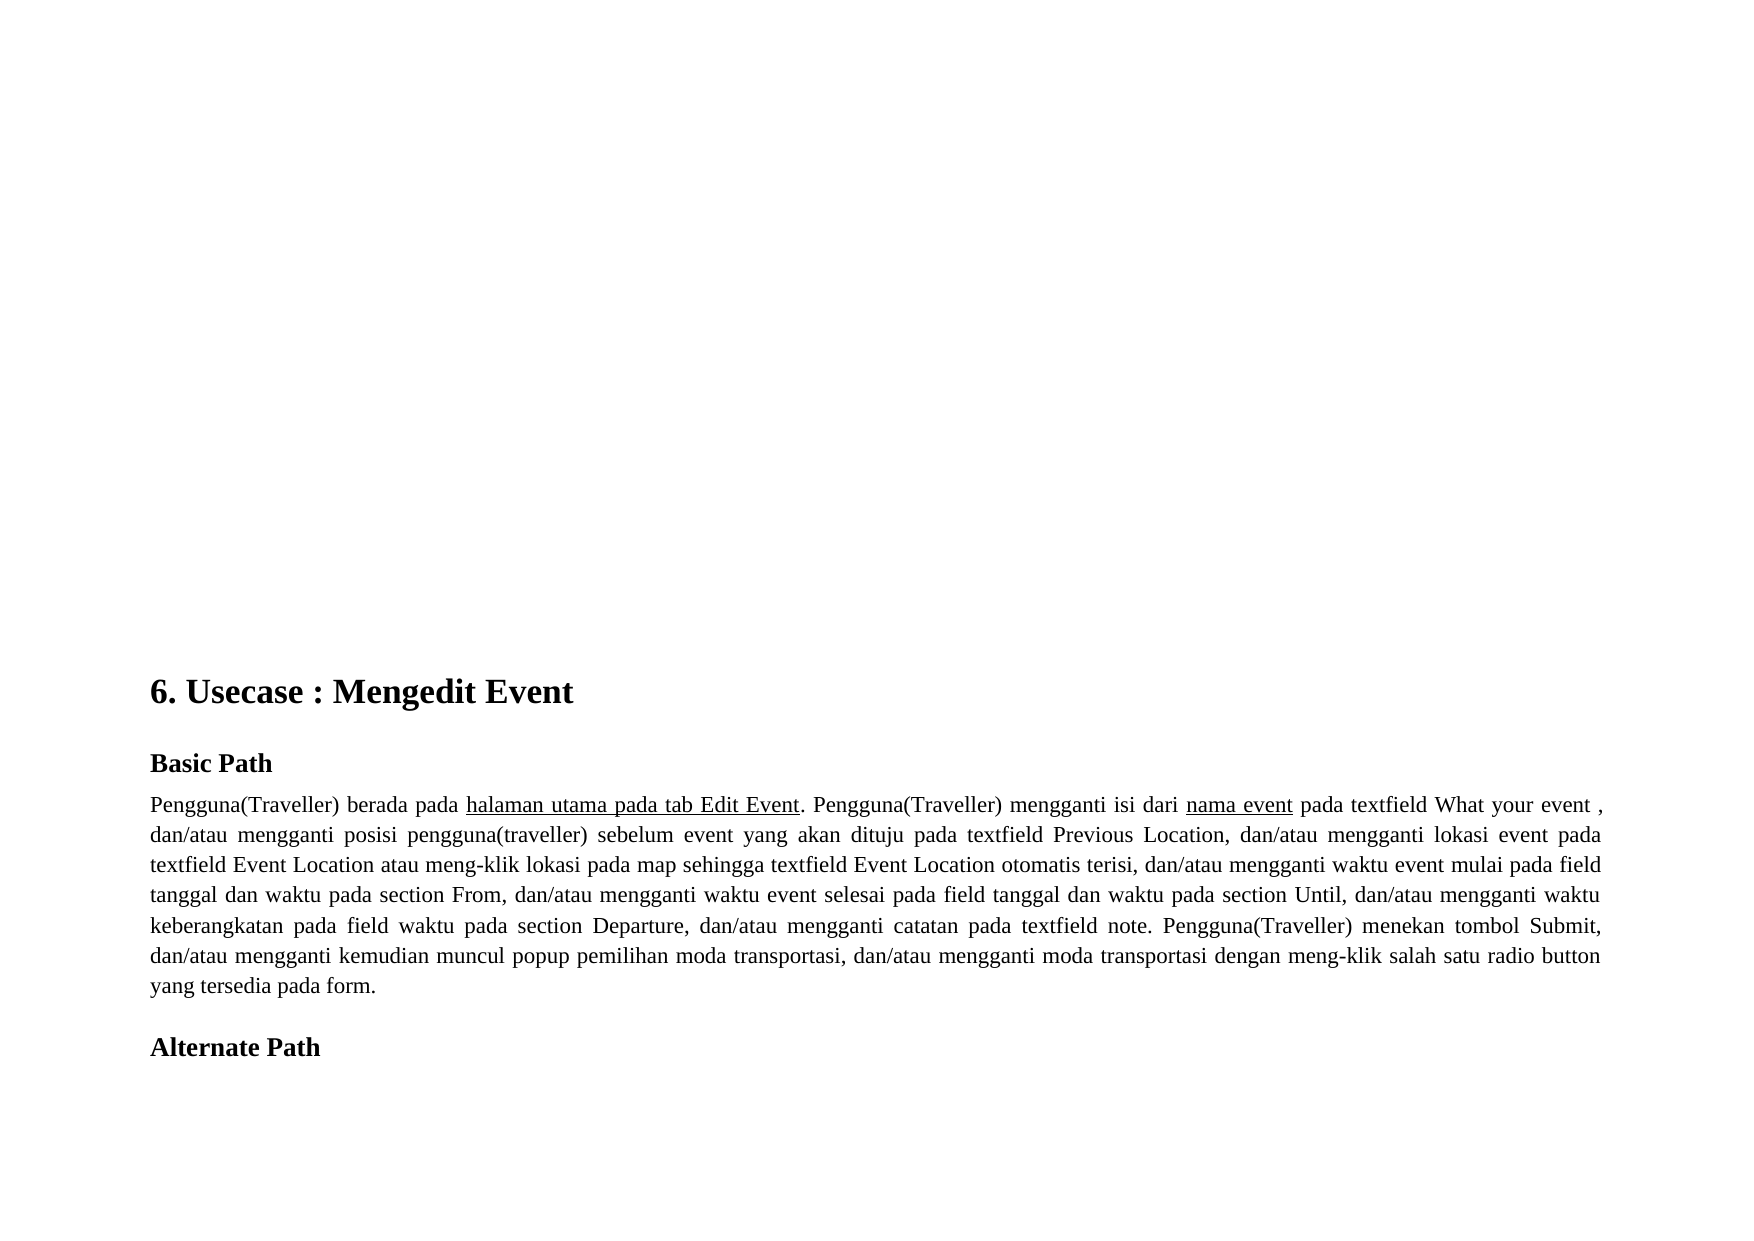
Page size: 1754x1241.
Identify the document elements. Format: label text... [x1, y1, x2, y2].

text Pengguna(Traveller) berada pada halaman utama pada tab Edit Event. Pengguna(Traveller) mengganti isi dari nama event pada textfield What your event , dan/atau mengganti posisi pengguna(traveller) sebelum event yang akan dituju pada textfield Previous Location, dan/atau mengganti lokasi event pada textfield Event Location atau meng-klik lokasi pada map sehingga textfield Event Location otomatis terisi, dan/atau mengganti waktu event mulai pada field tanggal dan waktu pada section From, dan/atau mengganti waktu event selesai pada field tanggal dan waktu pada section Until, dan/atau mengganti waktu keberangkatan pada field waktu pada section Departure, dan/atau mengganti catatan pada textfield note. Pengguna(Traveller) menekan tombol Submit, dan/atau mengganti kemudian muncul popup pemilihan moda transportasi, dan/atau mengganti moda transportasi dengan meng-klik salah satu radio button yang tersedia pada form. [150, 791, 1604, 998]
subtitle 6. Usecase : Mengedit Event [150, 671, 1604, 712]
subtitle Basic Path [150, 747, 1604, 778]
subtitle Alternate Path [150, 1032, 1604, 1063]
